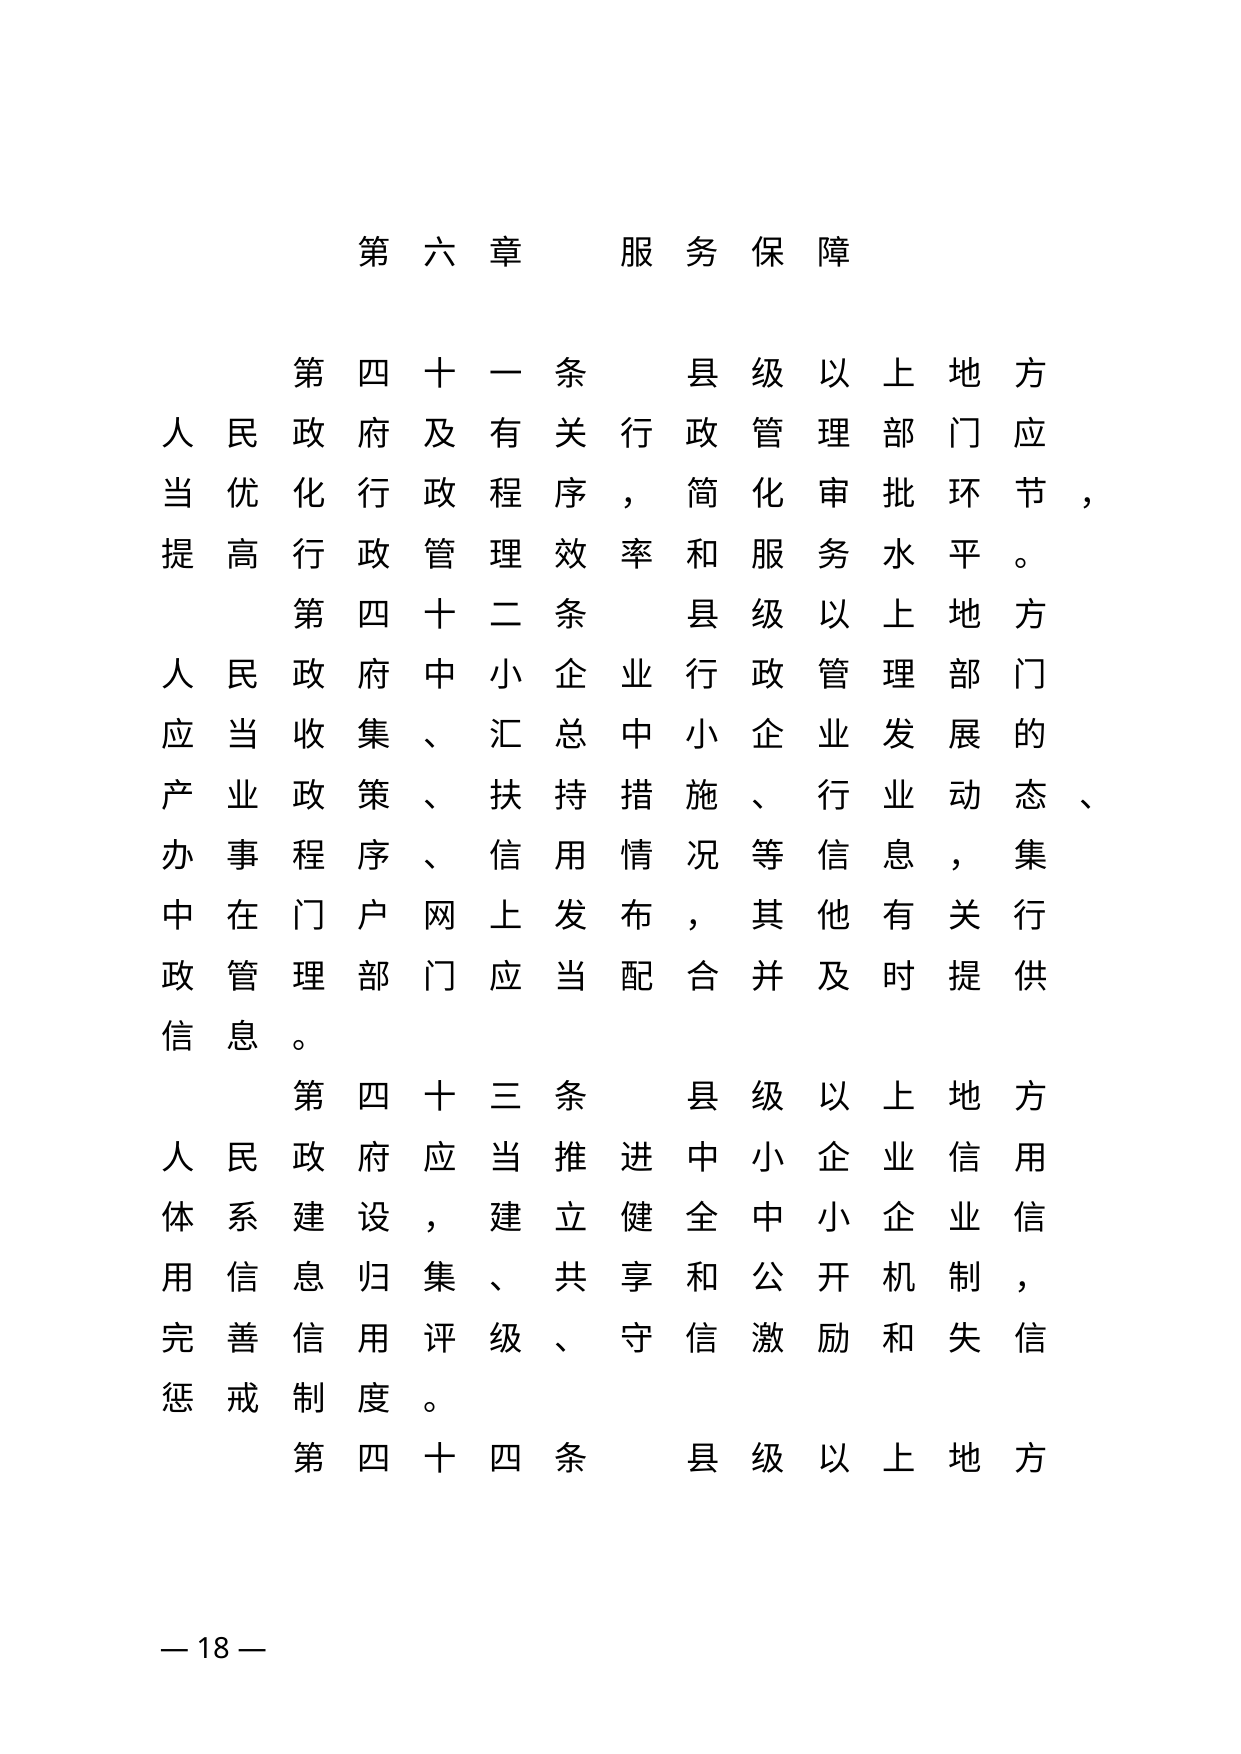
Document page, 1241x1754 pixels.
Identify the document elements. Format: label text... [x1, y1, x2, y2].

title 第六章 服务保障 [161, 219, 1079, 280]
text 第四十三条 县级以上地方人民政府应当推进中小企业信用体系建设，建立健全中小企业信用信息归集、共享和公开机制，完善信用评级、守信激励和失信惩戒制度。 [161, 1064, 1079, 1426]
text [161, 1426, 1079, 1486]
text 第四十一条 县级以上地方人民政府及有关行政管理部门应当优化行政程序，简化审批环节，提高行政管理效率和服务水平。 [161, 340, 1079, 582]
text 第四十二条 县级以上地方人民政府中小企业行政管理部门应当收集、汇总中小企业发展的产业政策、扶持措施、行业动态、办事程序、信用情况等信息，集中在门户网上发布，其他有关行政管理部门应当配合并及时提供信息。 [161, 582, 1079, 1064]
